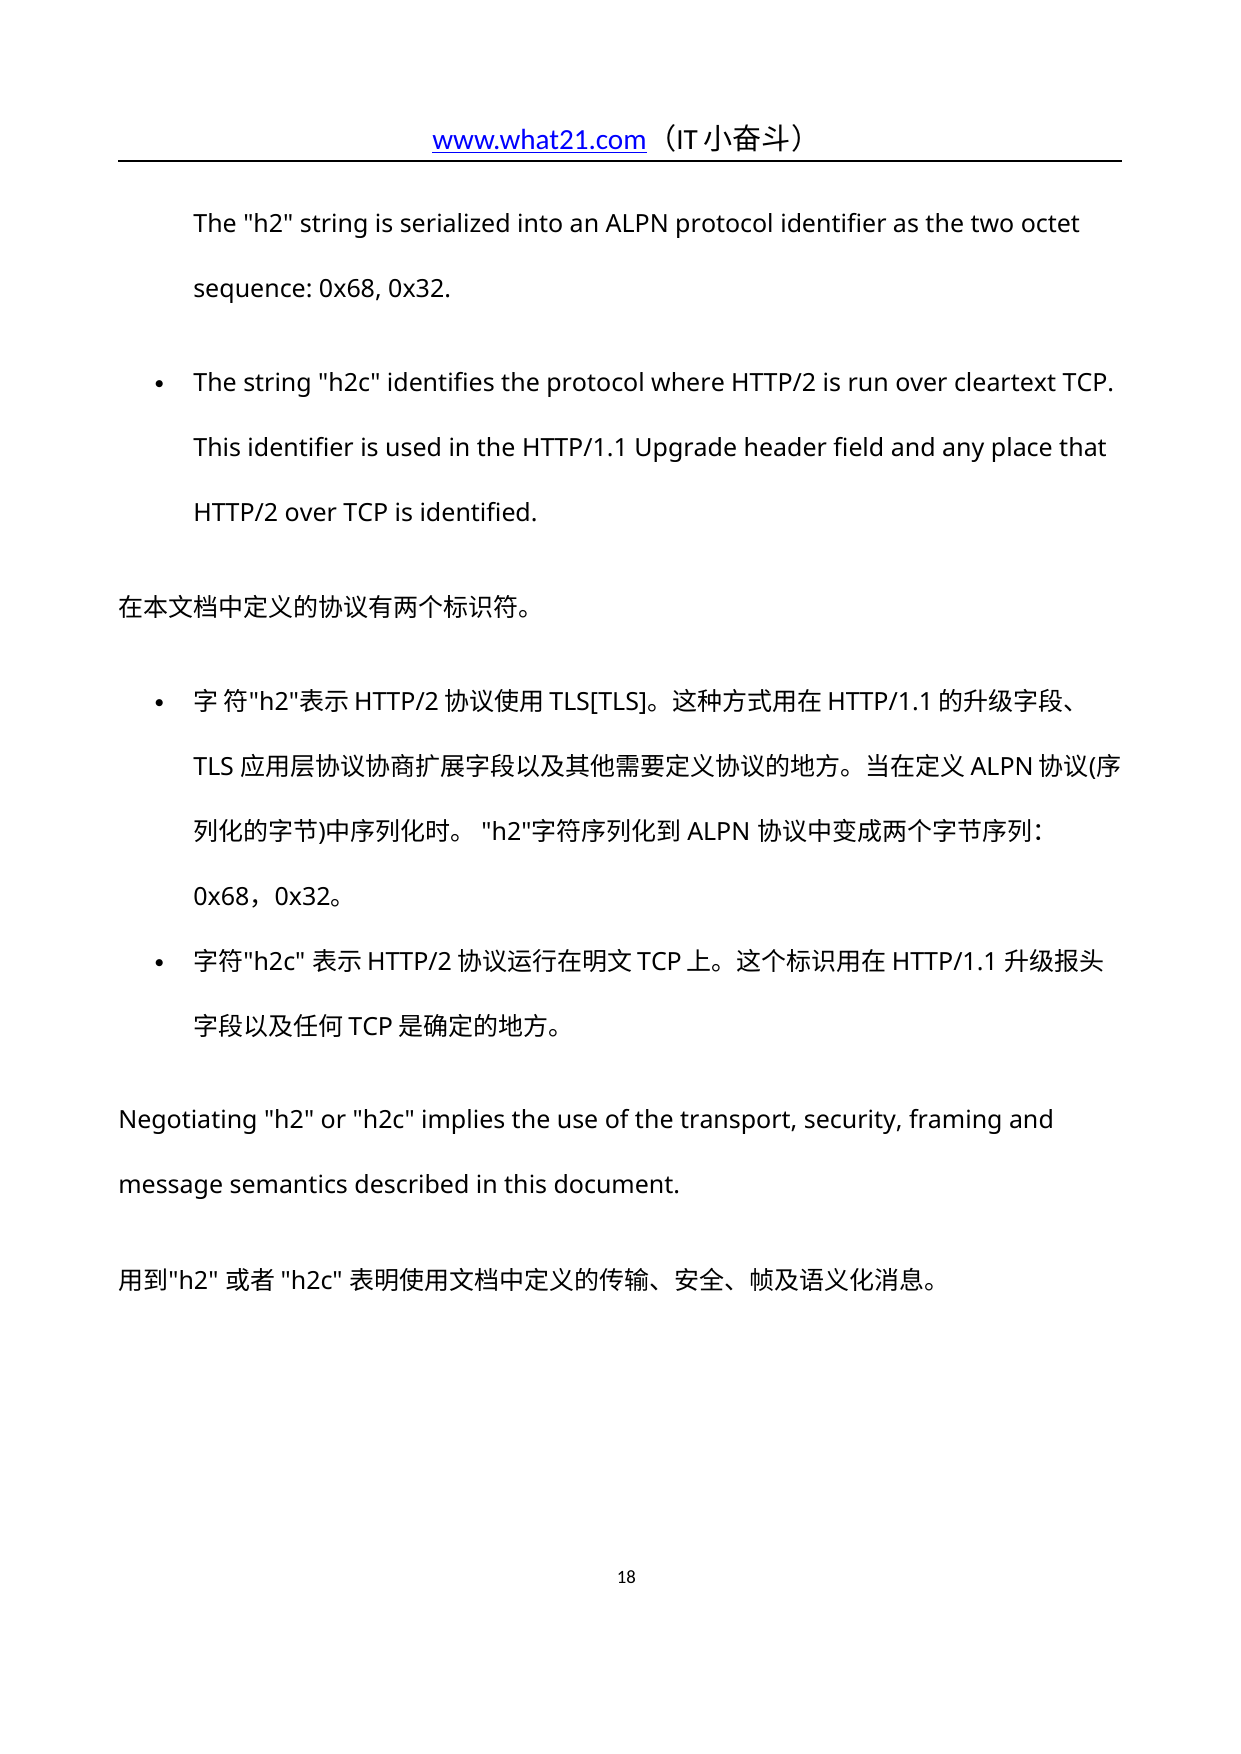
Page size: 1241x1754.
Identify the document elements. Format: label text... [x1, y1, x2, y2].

list 字 符"h2"表示HTTP/2协议使用TLS[TLS]。这种方式用在HTTP/1.1的升级字段、TLS 应用层协议协商扩展字段以及其他需要定义协议的地方。当在定义ALPN协议(序列化的字节)中序列化时。 "h2"字符序列化到 ALPN 协议中变成两个字节序列：0x68，0x32。 [156, 667, 1122, 927]
text Negotiating "h2" or "h2c" implies the use of the transport, security, framing and message semantics described in this document. [118, 1087, 1122, 1217]
text 在本文档中定义的协议有两个标识符。 [118, 573, 1122, 638]
text The "h2" string is serialized into an ALPN protocol identifier as the two octet sequence: 0x68, 0x32. [193, 190, 1122, 320]
text 用到"h2" 或者 "h2c" 表明使用文档中定义的传输、安全、帧及语义化消息。 [118, 1246, 1122, 1311]
list The string "h2c" identifies the protocol where HTTP/2 is run over cleartext TCP. This identifier is used in the HTTP/1.1 Upgrade header field and any place that HTTP/2 over TCP is identified. [156, 349, 1122, 544]
list 字符"h2c" 表示HTTP/2协议运行在明文TCP上。这个标识用在HTTP/1.1 升级报头字段以及任何TCP是确定的地方。 [156, 927, 1122, 1057]
